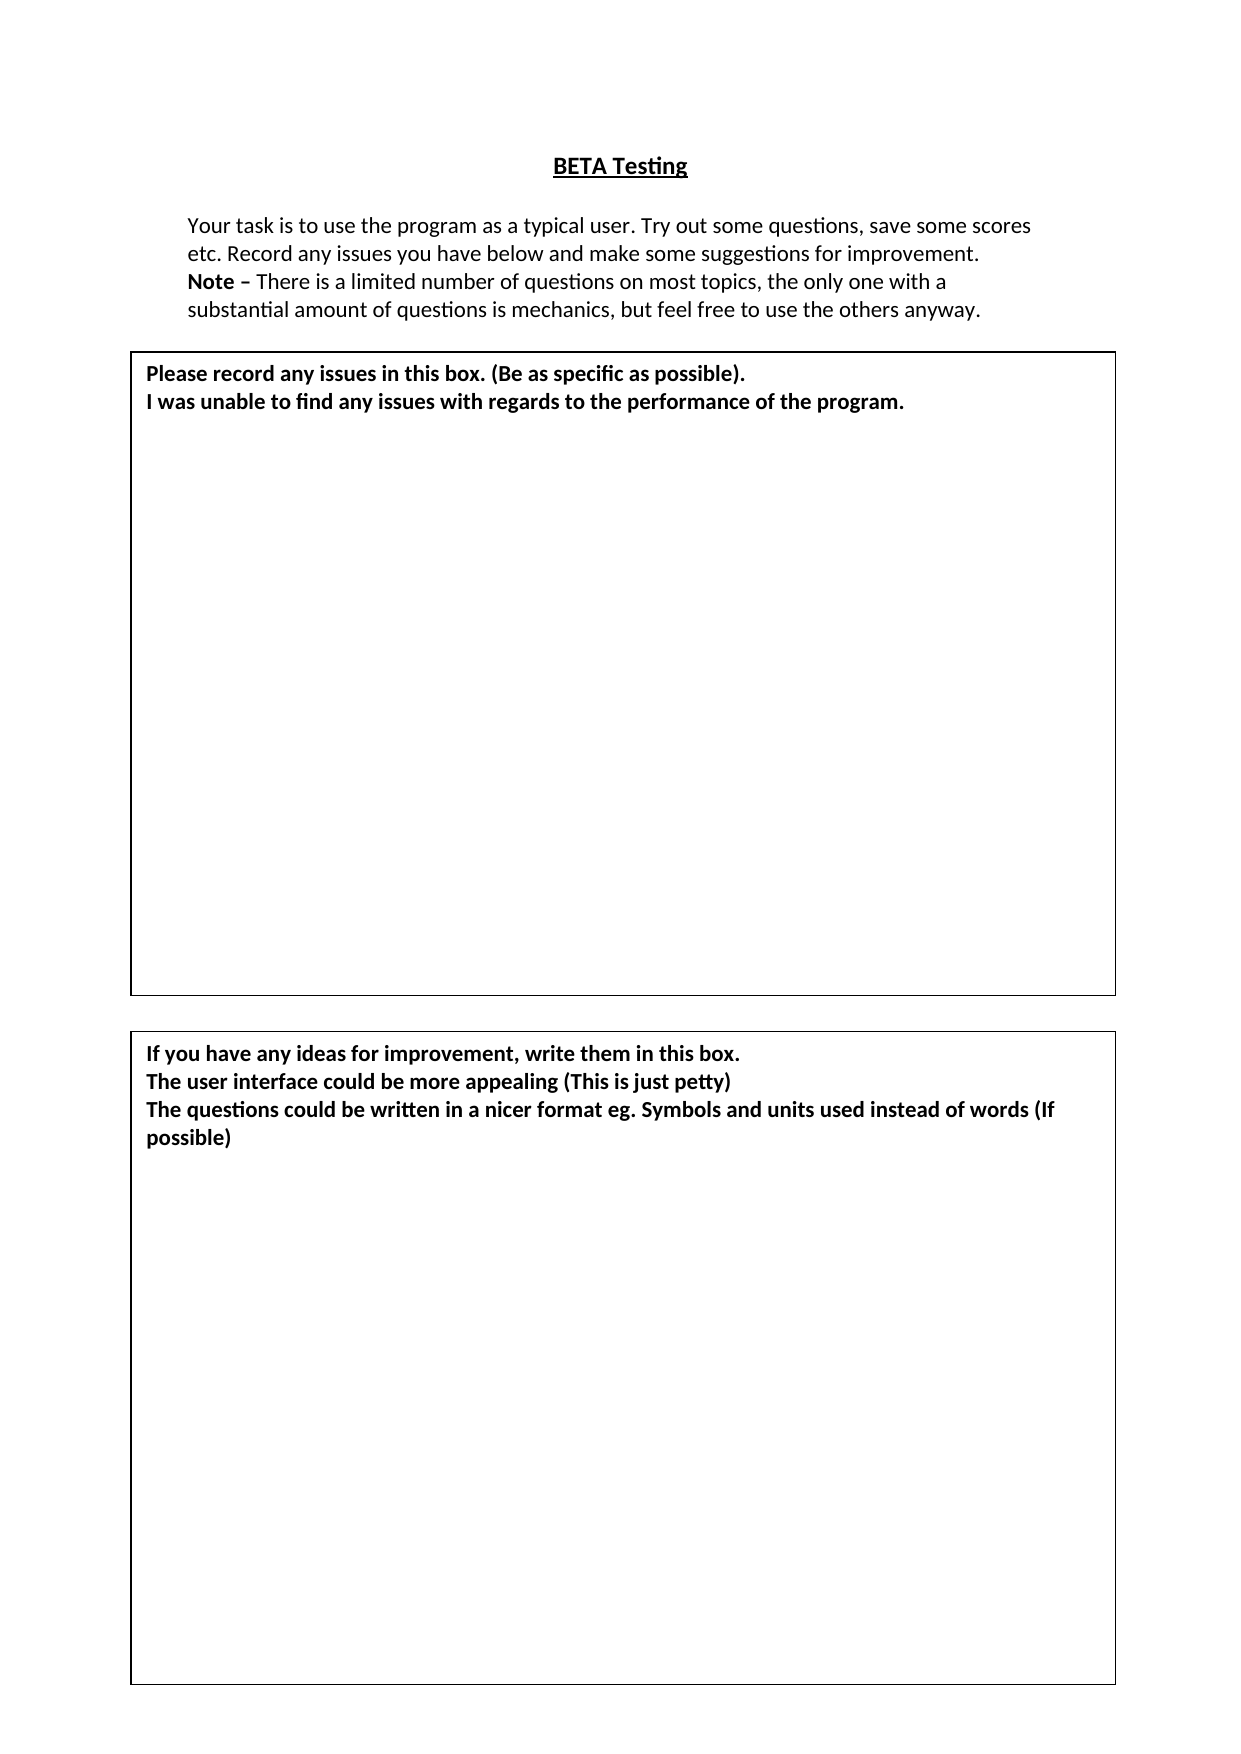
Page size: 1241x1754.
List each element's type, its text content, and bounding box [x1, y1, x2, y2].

text Your task is to use the program as a typical user. Try out some questions, save some scores etc. Record any issues you have below and make some suggestions for improvement. [187, 211, 1053, 267]
text BETA Testing [187, 150, 1053, 181]
text Note – There is a limited number of questions on most topics, the only one with a substantial amount of questions is mechanics, but feel free to use the others anyway. [187, 267, 1053, 323]
